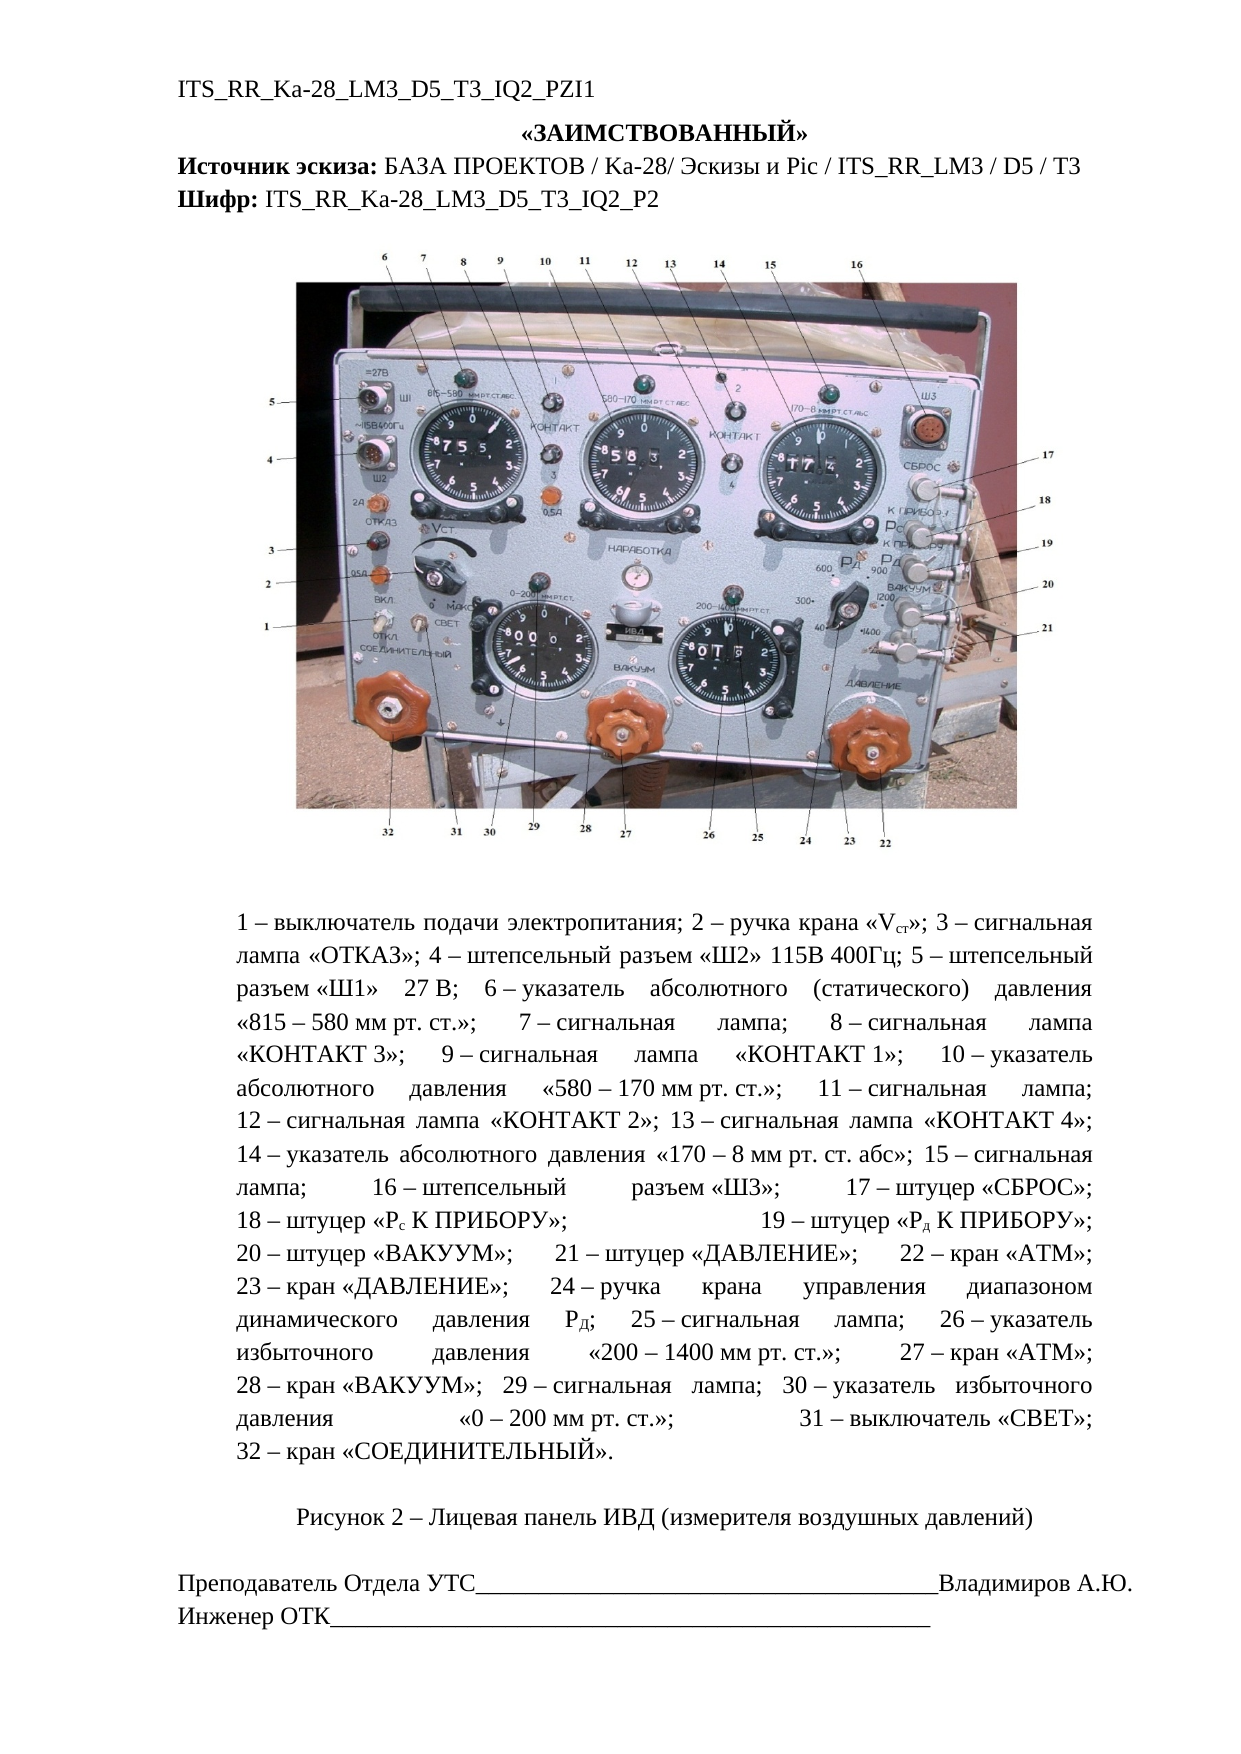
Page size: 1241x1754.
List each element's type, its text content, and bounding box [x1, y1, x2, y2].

text Инженер ОТК________________________________________________ [177, 1601, 1152, 1630]
picture [209, 217, 1119, 904]
text Рисунок 2 – Лицевая панель ИВД (измерителя воздушных давлений) [177, 1502, 1152, 1531]
text Шифр: ITS_RR_Ka-28_LM3_D5_T3_IQ2_P2 [177, 184, 1152, 213]
text «ЗАИМСТВОВАННЫЙ» [177, 118, 1152, 147]
text Преподаватель Отдела УТС_____________________________________Владимиров А.Ю. [177, 1568, 1152, 1597]
text 1 – выключатель подачи электропитания; 2 – ручка крана «Vст»; 3 – сигнальная лампа «ОТКАЗ»; 4 – штепсельный разъем «Ш2» 115В 400Гц; 5 – штепсельный разъем «Ш1» 27 В; 6 – указатель абсолютного (статического) давления «815 – 580 мм рт. ст.»; 7 – сигнальная лампа; 8 – сигнальная лампа «КОНТАКТ 3»; 9 – сигнальная лампа «КОНТАКТ 1»; 10 – указатель абсолютного давления «580 – 170 мм рт. ст.»; 11 – сигнальная лампа; 12 – сигнальная лампа «КОНТАКТ 2»; 13 – сигнальная лампа «КОНТАКТ 4»; 14 – указатель абсолютного давления «170 – 8 мм рт. ст. абс»; 15 – сигнальная лампа; 16 – штепсельный разъем «Ш3»; 17 – штуцер «СБРОС»; 18 – штуцер «Рс К ПРИБОРУ»; 19 – штуцер «Рд К ПРИБОРУ»; 20 – штуцер «ВАКУУМ»; 21 – штуцер «ДАВЛЕНИЕ»; 22 – кран «АТМ»; 23 – кран «ДАВЛЕНИЕ»; 24 – ручка крана управления диапазоном динамического давления РД; 25 – сигнальная лампа; 26 – указатель избыточного давления «200 – 1400 мм рт. ст.»; 27 – кран «АТМ»; 28 – кран «ВАКУУМ»; 29 – сигнальная лампа; 30 – указатель избыточного давления «0 – 200 мм рт. ст.»; 31 – выключатель «СВЕТ»; 32 – кран «СОЕДИНИТЕЛЬНЫЙ». [236, 907, 1093, 1464]
text Источник эскиза: БАЗА ПРОЕКТОВ / Ka-28/ Эскизы и Pic / ITS_RR_LM3 / D5 / T3 [177, 151, 1152, 180]
